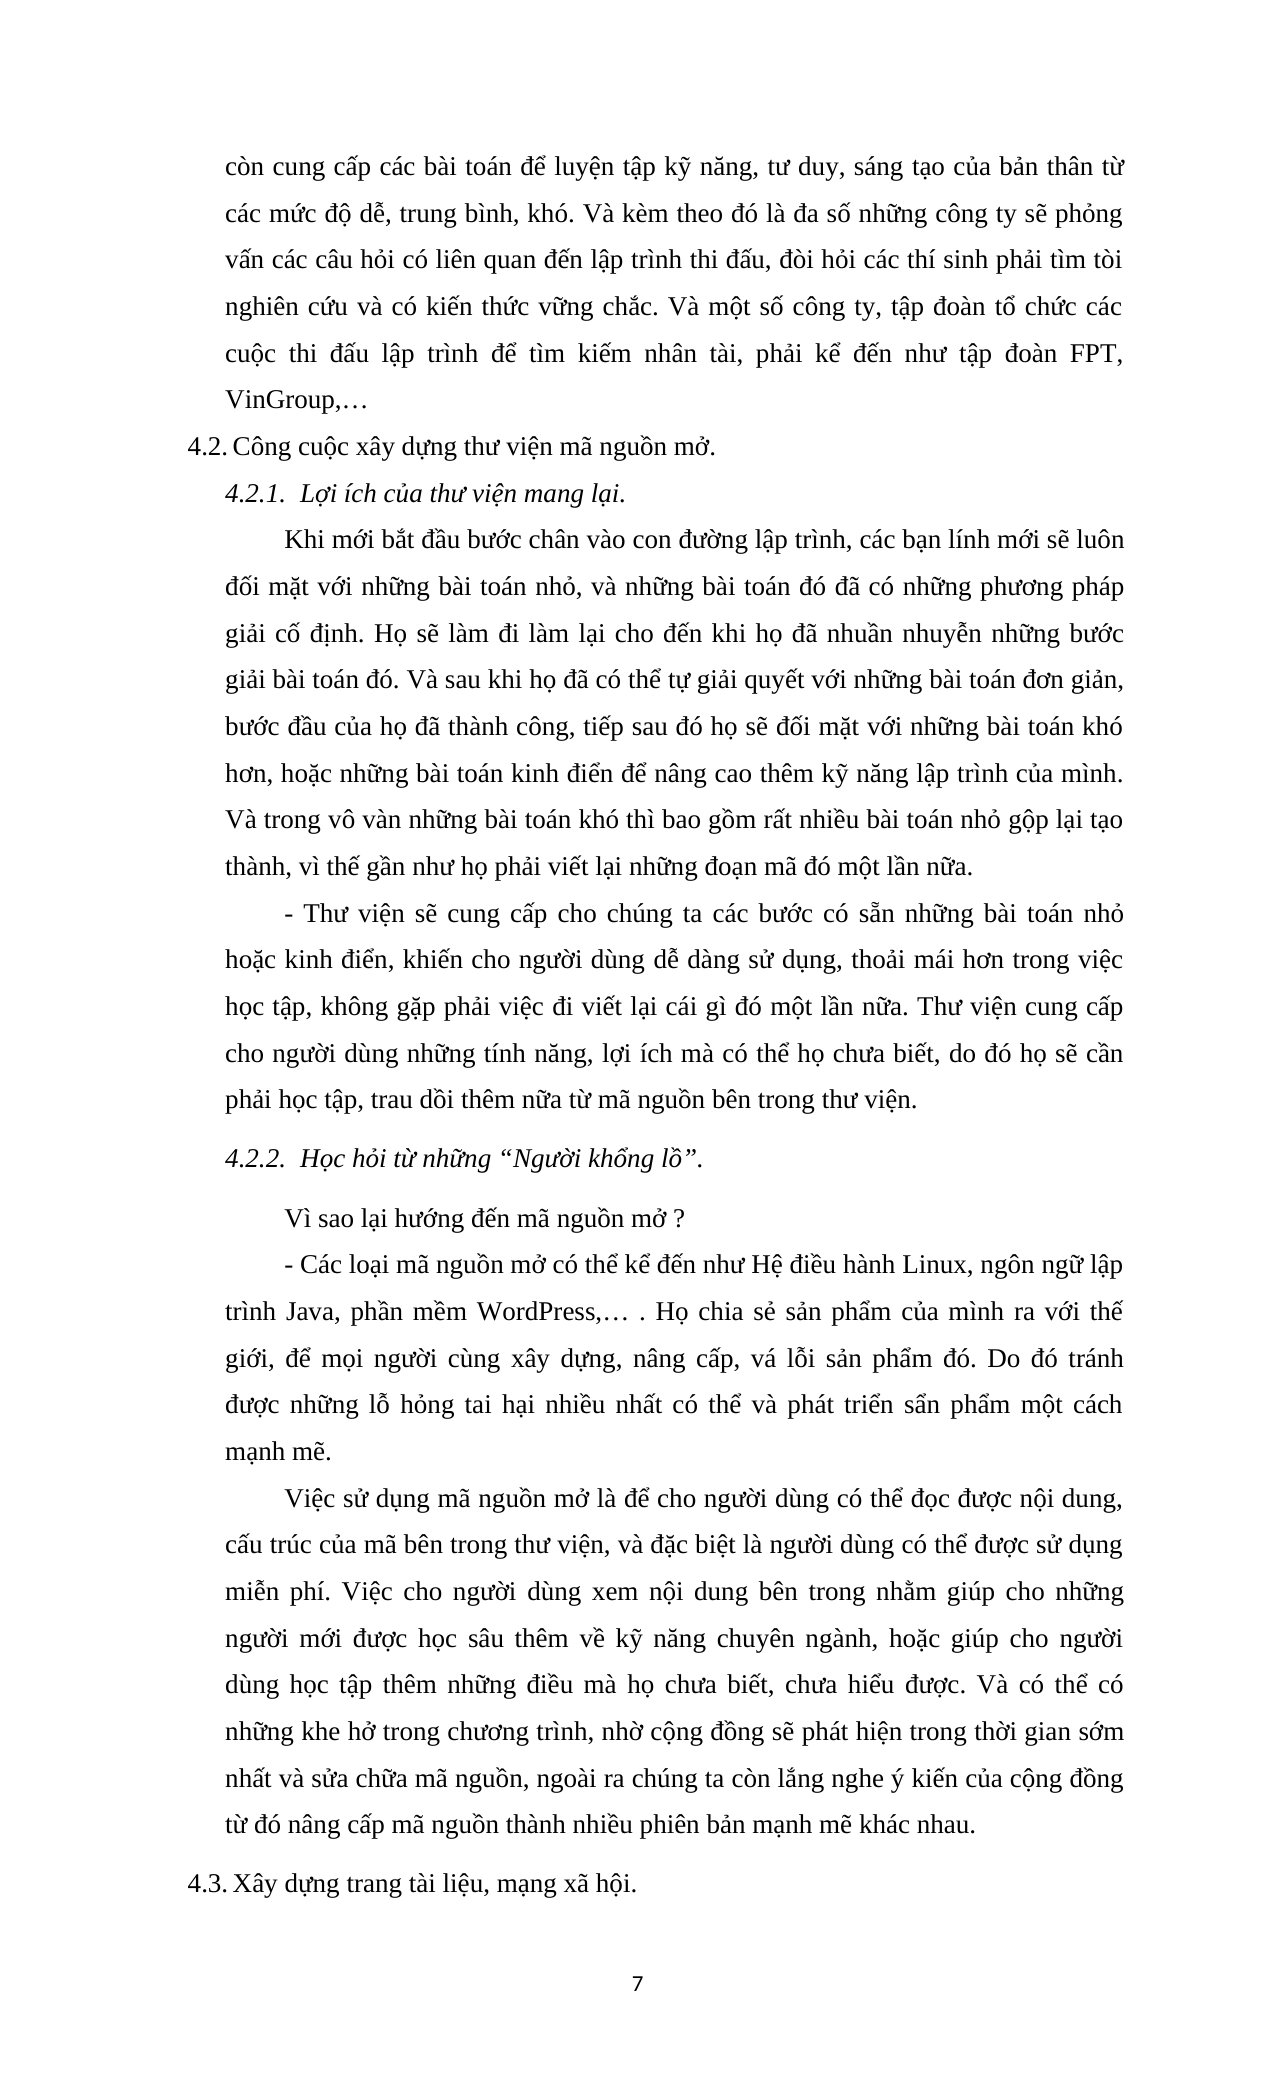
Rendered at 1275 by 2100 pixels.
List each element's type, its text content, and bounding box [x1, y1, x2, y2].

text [225, 150, 1125, 414]
text Vì sao lại hướng đến mã nguồn mở ? [225, 1202, 1125, 1233]
text Khi mới bắt đầu bước chân vào con đường lập trình, các bạn lính mới sẽ luôn đối mặt với những bài toán nhỏ, và những bài toán đó đã có những phương pháp giải cố định. Họ sẽ làm đi làm lại cho đến khi họ đã nhuần nhuyễn những bước giải bài toán đó. Và sau khi họ đã có thể tự giải quyết với những bài toán đơn giản, bước đầu của họ đã thành công, tiếp sau đó họ sẽ đối mặt với những bài toán khó hơn, hoặc những bài toán kinh điển để nâng cao thêm kỹ năng lập trình của mình. Và trong vô vàn những bài toán khó thì bao gồm rất nhiều bài toán nhỏ gộp lại tạo thành, vì thế gần như họ phải viết lại những đoạn mã đó một lần nữa. [225, 523, 1125, 881]
text - Các loại mã nguồn mở có thể kể đến như Hệ điều hành Linux, ngôn ngữ lập trình Java, phần mềm WordPress,… . Họ chia sẻ sản phẩm của mình ra với thế giới, để mọi người cùng xây dựng, nâng cấp, vá lỗi sản phẩm đó. Do đó tránh được những lỗ hỏng tai hại nhiều nhất có thể và phát triển sẩn phẩm một cách mạnh mẽ. [225, 1248, 1125, 1466]
text Việc sử dụng mã nguồn mở là để cho người dùng có thể đọc được nội dung, cấu trúc của mã bên trong thư viện, và đặc biệt là người dùng có thể được sử dụng miễn phí. Việc cho người dùng xem nội dung bên trong nhằm giúp cho những người mới được học sâu thêm về kỹ năng chuyên ngành, hoặc giúp cho người dùng học tập thêm những điều mà họ chưa biết, chưa hiểu được. Và có thể có những khe hở trong chương trình, nhờ cộng đồng sẽ phát hiện trong thời gian sớm nhất và sửa chữa mã nguồn, ngoài ra chúng ta còn lắng nghe ý kiến của cộng đồng từ đó nâng cấp mã nguồn thành nhiều phiên bản mạnh mẽ khác nhau. [225, 1482, 1125, 1839]
text - Thư viện sẽ cung cấp cho chúng ta các bước có sẵn những bài toán nhỏ hoặc kinh điển, khiến cho người dùng dễ dàng sử dụng, thoải mái hơn trong việc học tập, không gặp phải việc đi viết lại cái gì đó một lần nữa. Thư viện cung cấp cho người dùng những tính năng, lợi ích mà có thể họ chưa biết, do đó họ sẽ cần phải học tập, trau dồi thêm nữa từ mã nguồn bên trong thư viện. [225, 897, 1125, 1114]
list Lợi ích của thư viện mang lại. [225, 477, 1125, 508]
list Học hỏi từ những “Người khổng lồ”. [225, 1142, 1125, 1174]
list Công cuộc xây dựng thư viện mã nguồn mở. [187, 430, 1125, 461]
list Xây dựng trang tài liệu, mạng xã hội. [187, 1867, 1125, 1899]
